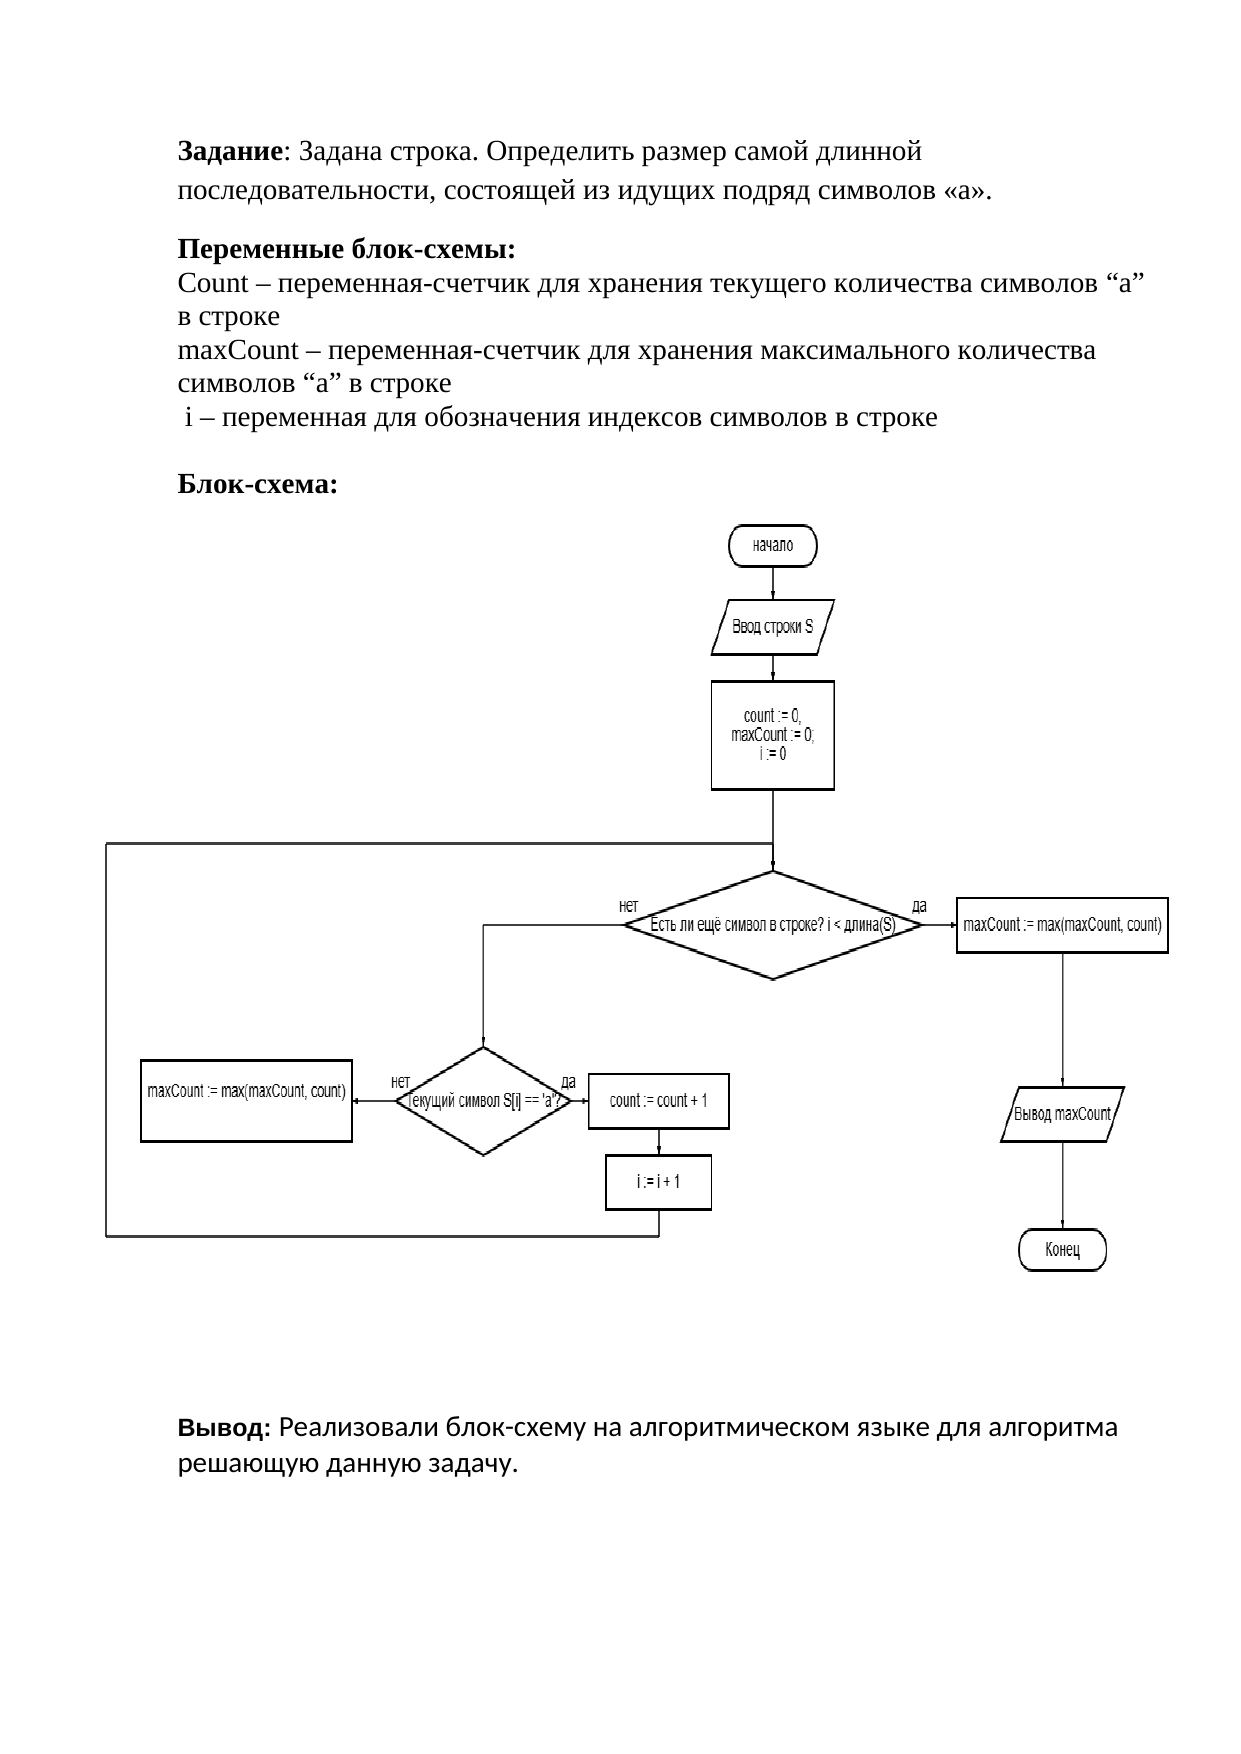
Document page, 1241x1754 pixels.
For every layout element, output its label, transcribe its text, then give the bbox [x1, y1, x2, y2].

text Count – переменная-счетчик для хранения текущего количества символов “а” в строке [177, 265, 1152, 332]
text Переменные блок-схемы: [177, 231, 1152, 265]
picture [88, 499, 1185, 1298]
text maxCount – переменная-счетчик для хранения максимального количества символов “а” в строке [177, 332, 1152, 399]
text Вывод: Реализовали блок-схему на алгоритмическом языке для алгоритма решающую данную задачу. [177, 1408, 1152, 1479]
text Блок-схема: [177, 466, 1152, 499]
text i – переменная для обозначения индексов символов в строке [177, 399, 1152, 432]
text Задание: Задана строка. Определить размер самой длинной последовательности, состоящей из идущих подряд символов «а». [177, 133, 1152, 205]
